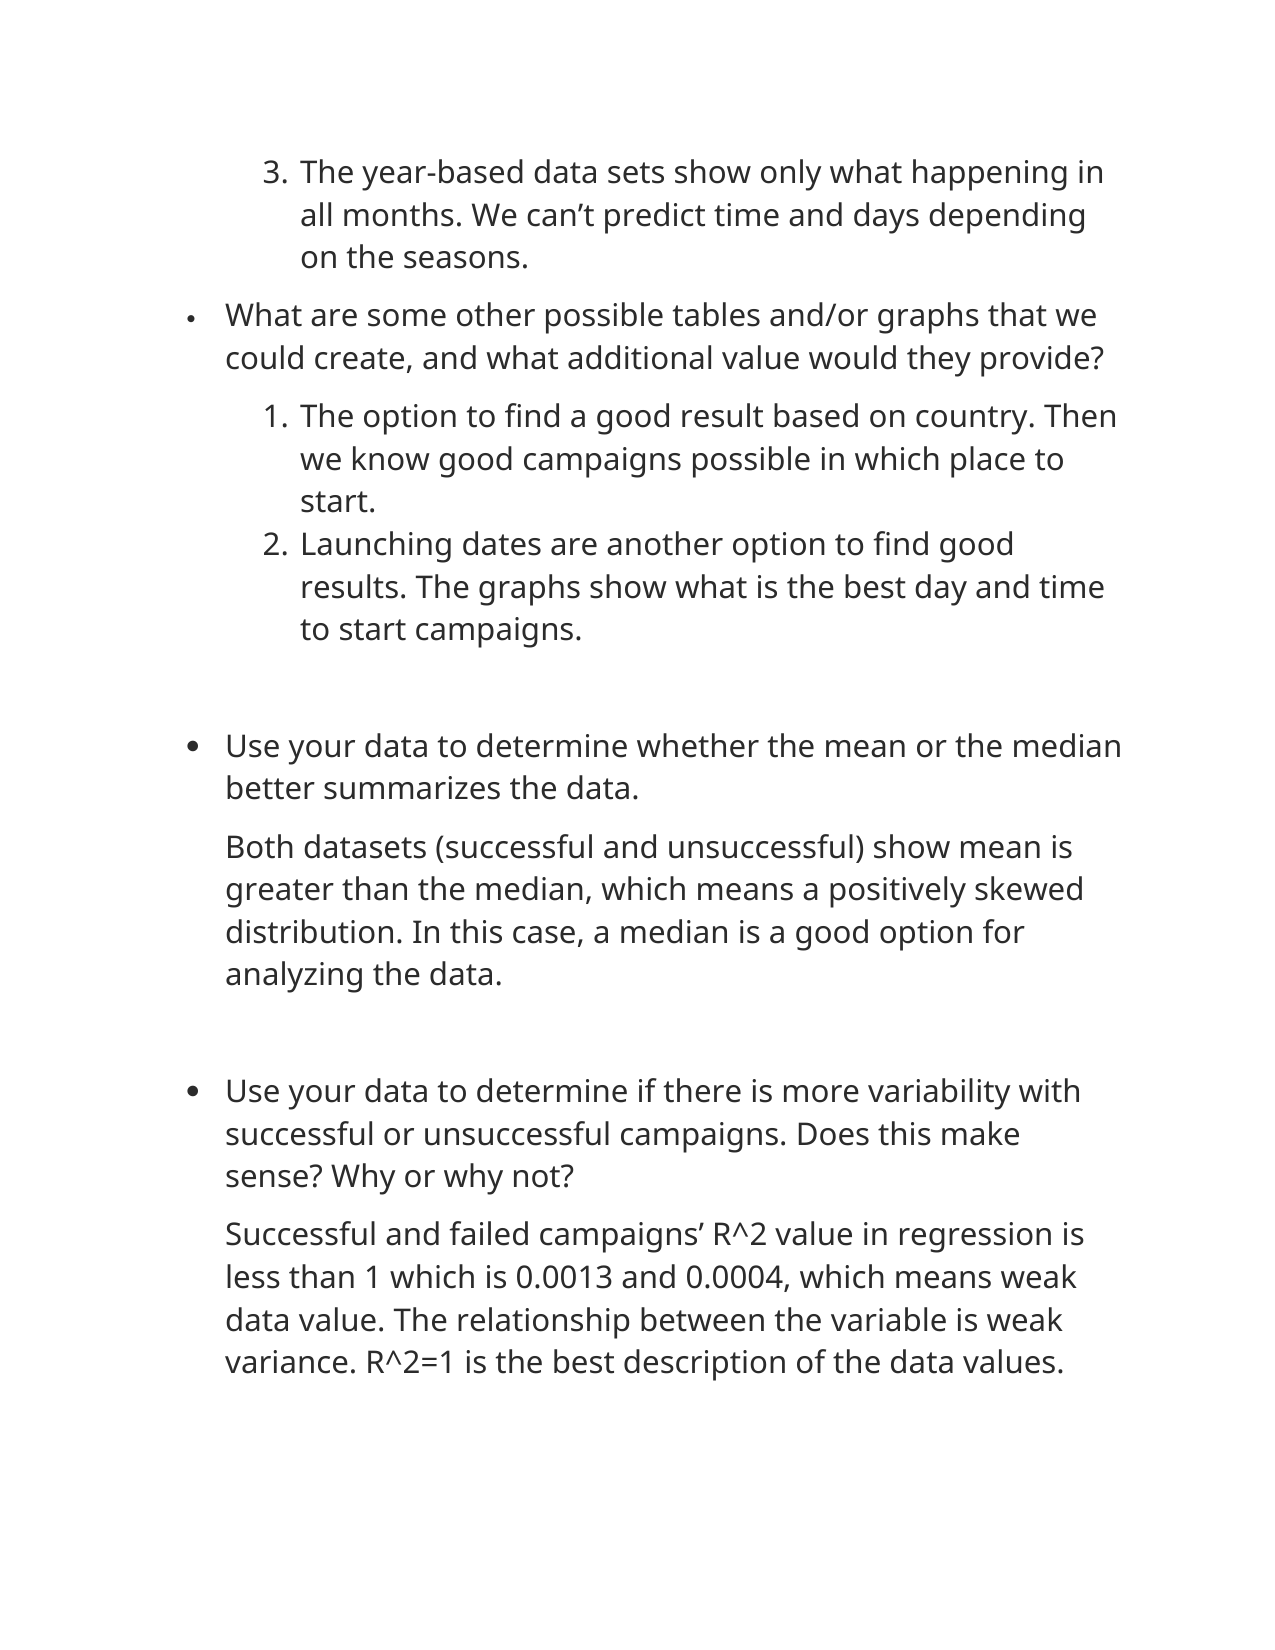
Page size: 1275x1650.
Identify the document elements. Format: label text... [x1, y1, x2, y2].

list The year-based data sets show only what happening in all months. We can’t predict time and days depending on the seasons. [262, 150, 1125, 278]
list What are some other possible tables and/or graphs that we could create, and what additional value would they provide? [187, 293, 1125, 379]
list Launching dates are another option to find good results. The graphs show what is the best day and time to start campaigns. [262, 522, 1125, 650]
text Both datasets (successful and unsuccessful) show mean is greater than the median, which means a positively skewed distribution. In this case, a median is a good option for analyzing the data. [225, 824, 1125, 995]
text Successful and failed campaigns’ R^2 value in regression is less than 1 which is 0.0013 and 0.0004, which means weak data value. The relationship between the variable is weak variance. R^2=1 is the best description of the data values. [225, 1212, 1125, 1383]
list Use your data to determine whether the mean or the median better summarizes the data. [187, 724, 1125, 809]
list Use your data to determine if there is more variability with successful or unsuccessful campaigns. Does this make sense? Why or why not? [187, 1069, 1125, 1197]
list The option to find a good result based on country. Then we know good campaigns possible in which place to start. [262, 394, 1125, 522]
